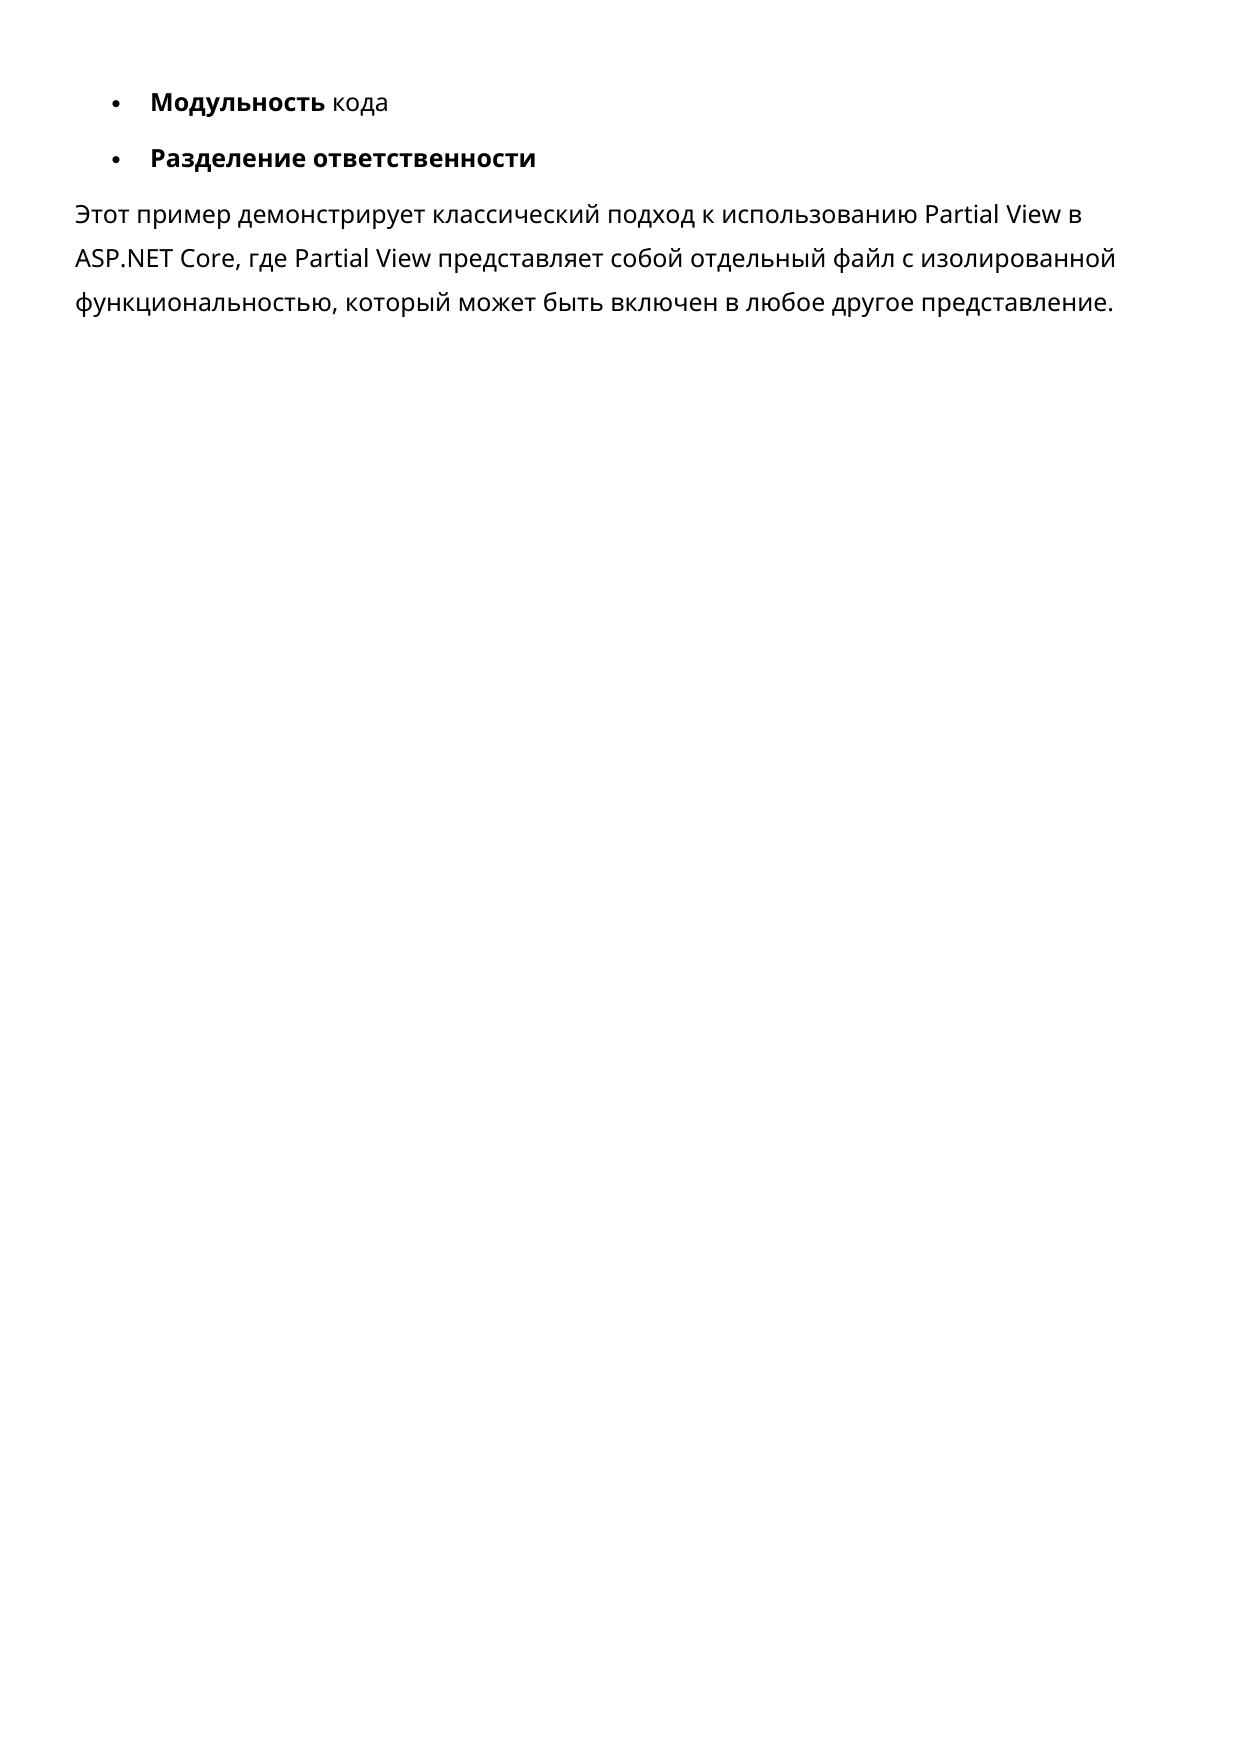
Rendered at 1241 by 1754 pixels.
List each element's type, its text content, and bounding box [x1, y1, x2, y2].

text Этот пример демонстрирует классический подход к использованию Partial View в ASP.NET Core, где Partial View представляет собой отдельный файл с изолированной функциональностью, который может быть включен в любое другое представление. [75, 187, 1165, 319]
list Разделение ответственности [112, 131, 1165, 175]
list Модульность кода [112, 75, 1165, 119]
